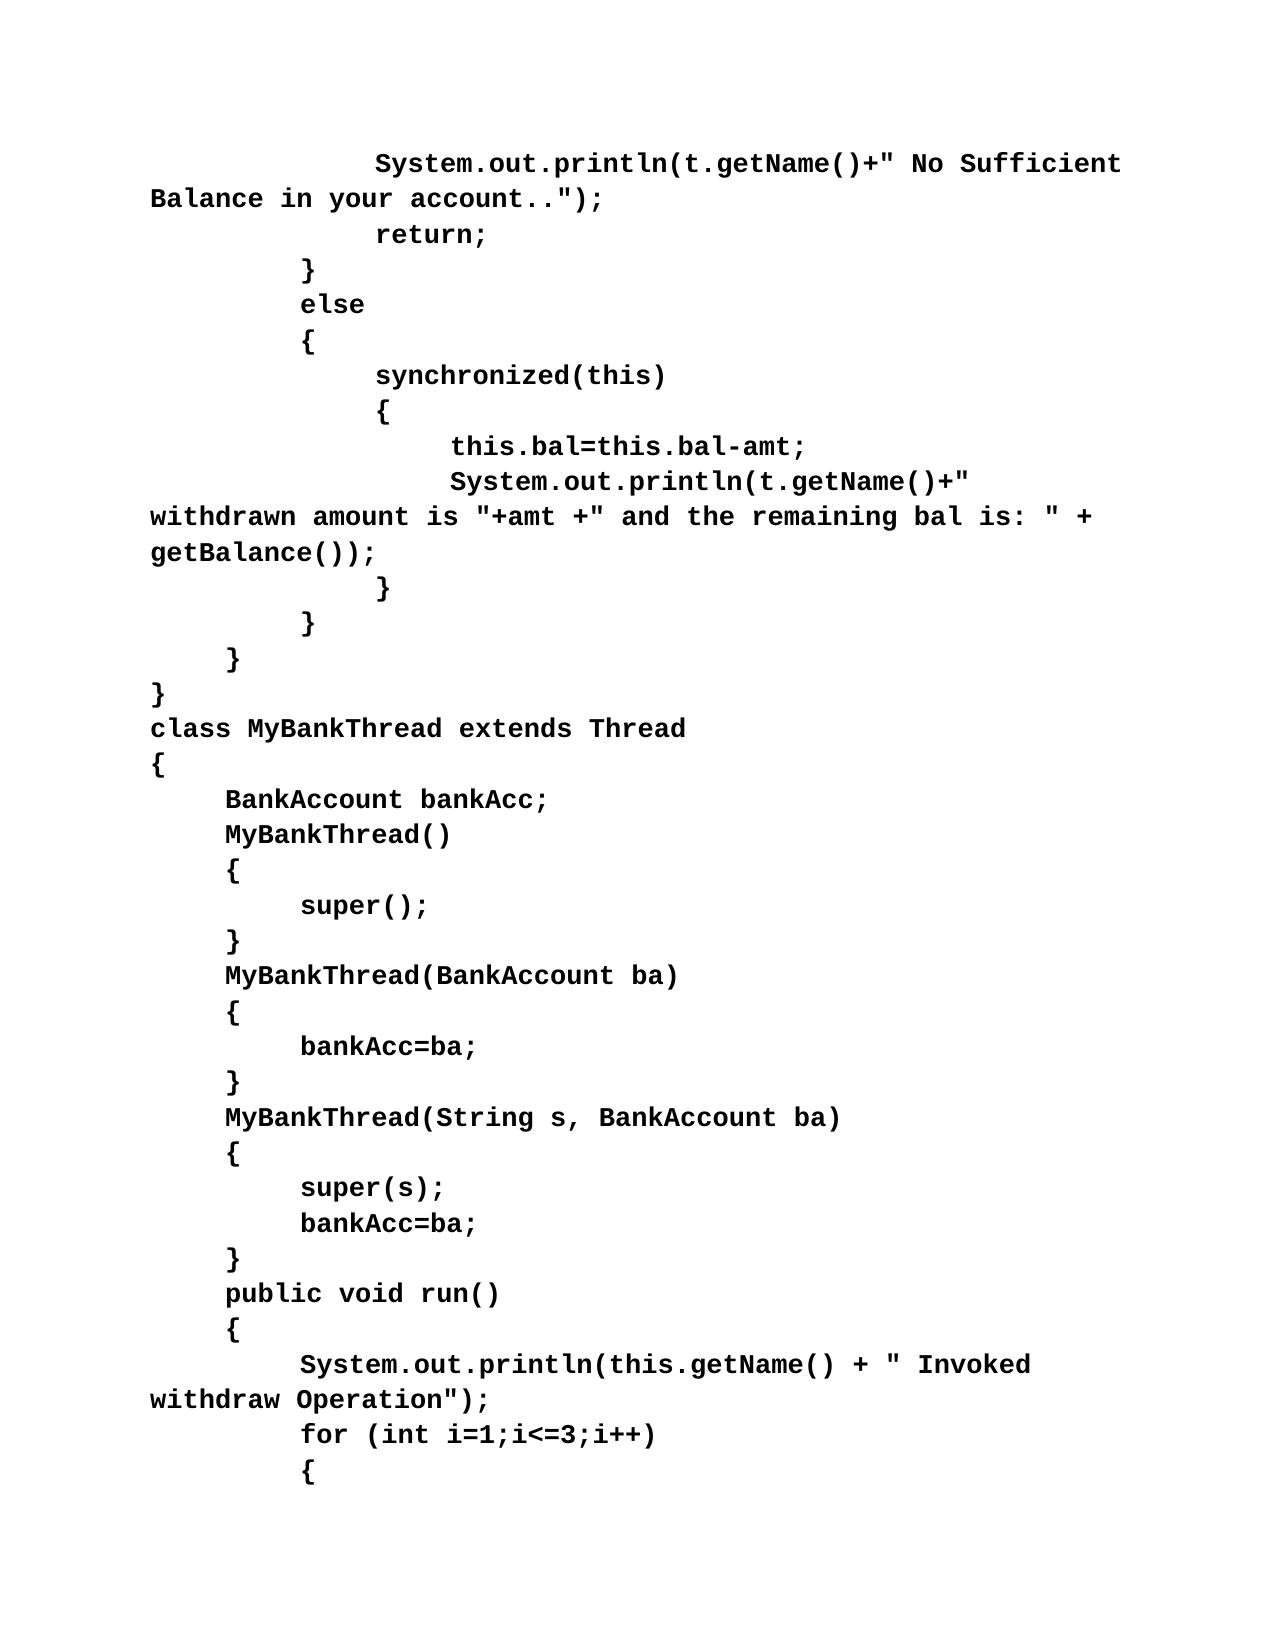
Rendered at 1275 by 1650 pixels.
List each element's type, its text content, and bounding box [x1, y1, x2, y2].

text } [150, 644, 1125, 675]
text } [150, 1245, 1125, 1275]
text { [150, 1315, 1125, 1346]
text super(s); [150, 1174, 1125, 1205]
text { [150, 856, 1125, 887]
text { [150, 1457, 1125, 1487]
text super(); [150, 892, 1125, 922]
text { [150, 327, 1125, 357]
text BankAccount bankAcc; [150, 786, 1125, 816]
text { [150, 397, 1125, 428]
text for (int i=1;i<=3;i++) [150, 1421, 1125, 1452]
text { [150, 750, 1125, 781]
text return; [150, 221, 1125, 251]
text MyBankThread(String s, BankAccount ba) [150, 1103, 1125, 1134]
text System.out.println(this.getName() + " Invoked withdraw Operation"); [150, 1351, 1125, 1417]
text } [150, 256, 1125, 287]
text synchronized(this) [150, 362, 1125, 393]
text class MyBankThread extends Thread [150, 715, 1125, 746]
text public void run() [150, 1280, 1125, 1311]
text } [150, 680, 1125, 710]
text System.out.println(t.getName()+" No Sufficient Balance in your account.."); [150, 150, 1125, 216]
text } [150, 574, 1125, 604]
text { [150, 1139, 1125, 1169]
text bankAcc=ba; [150, 1209, 1125, 1240]
text } [150, 609, 1125, 640]
text { [150, 997, 1125, 1028]
text } [150, 1068, 1125, 1099]
text MyBankThread() [150, 821, 1125, 852]
text bankAcc=ba; [150, 1033, 1125, 1063]
text else [150, 291, 1125, 322]
text } [150, 927, 1125, 958]
text System.out.println(t.getName()+" withdrawn amount is "+amt +" and the remaining bal is: " + getBalance()); [150, 468, 1125, 569]
text MyBankThread(BankAccount ba) [150, 962, 1125, 993]
text this.bal=this.bal-amt; [150, 432, 1125, 463]
